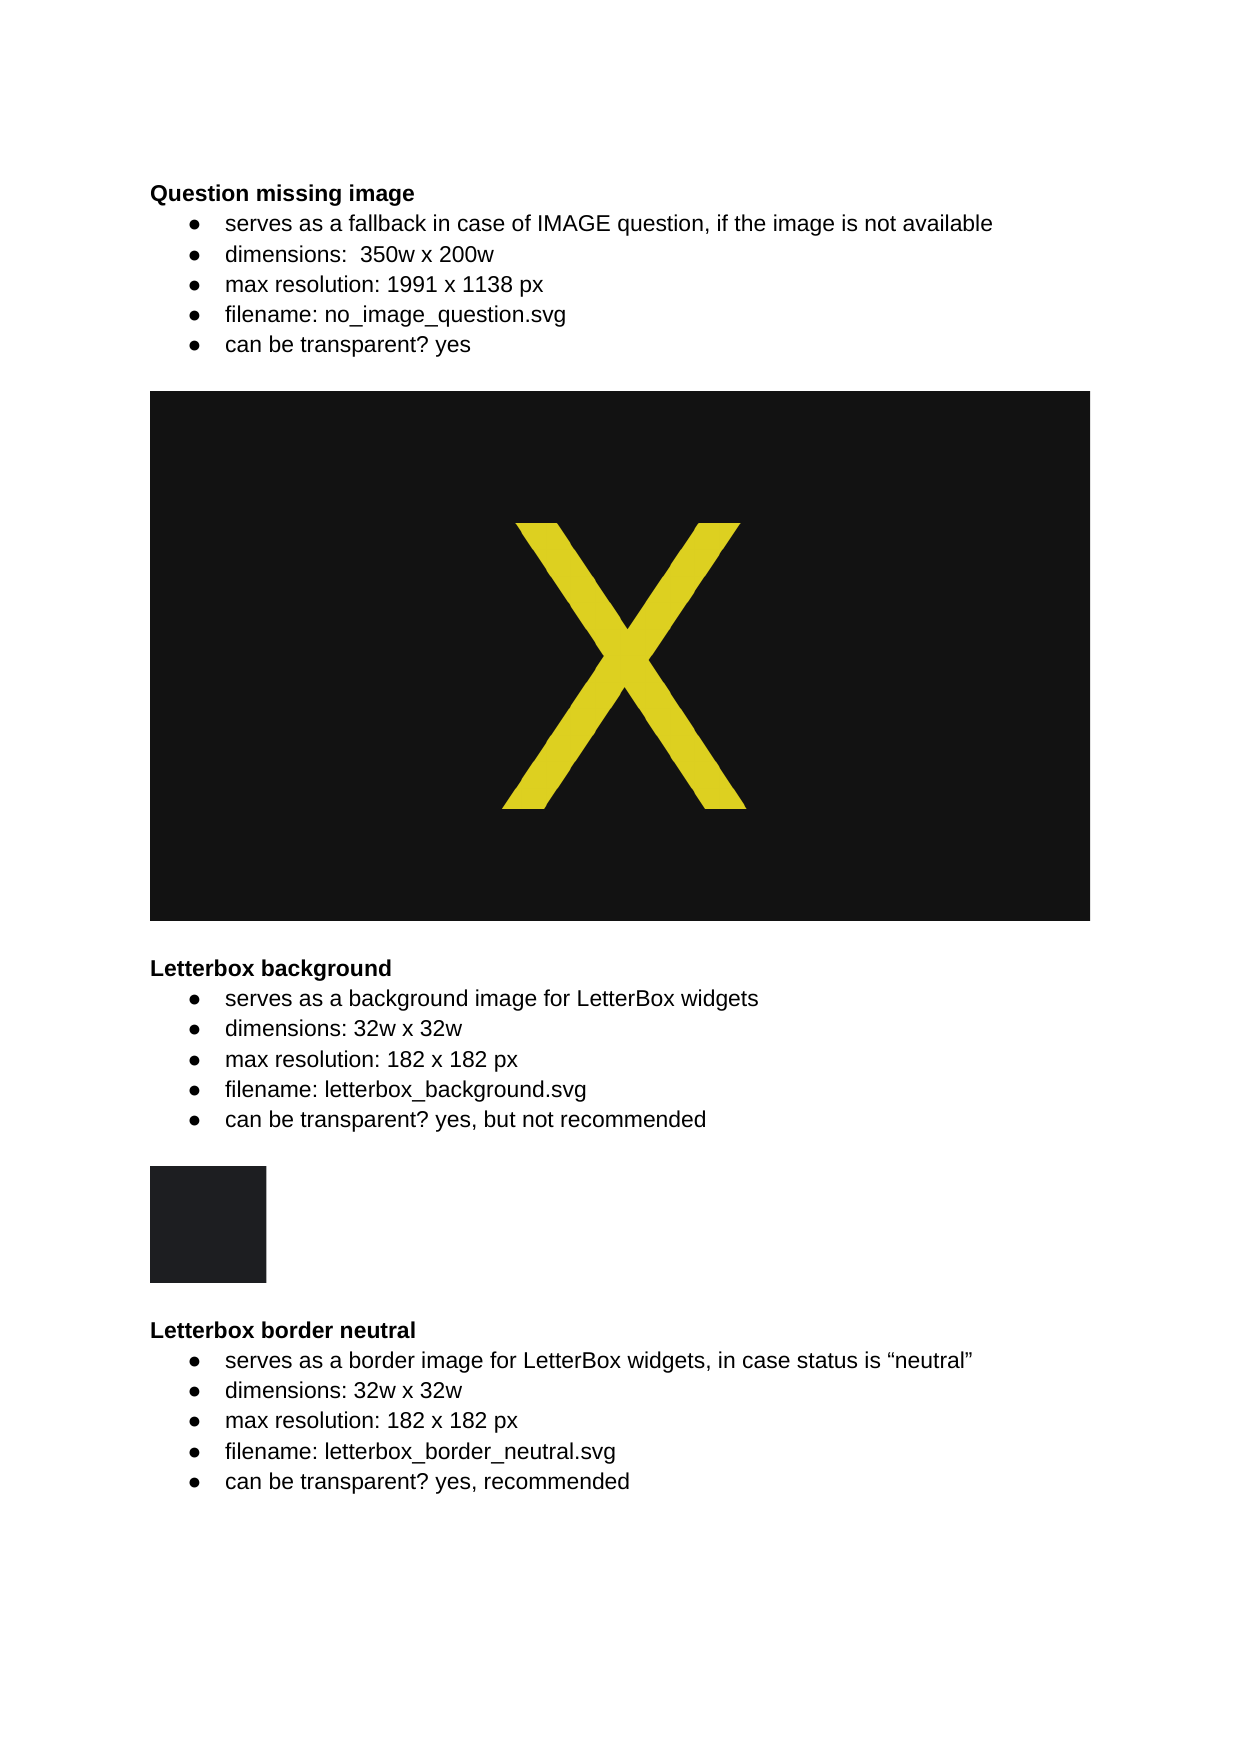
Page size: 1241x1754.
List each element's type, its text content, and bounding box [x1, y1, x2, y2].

list filename: letterbox_background.svg [187, 1076, 1090, 1102]
list filename: letterbox_border_neutral.svg [187, 1438, 1090, 1464]
list dimensions: 32w x 32w [187, 1015, 1090, 1042]
picture [150, 391, 1091, 921]
list max resolution: 182 x 182 px [187, 1046, 1090, 1072]
text Letterbox border neutral [150, 1317, 1090, 1343]
list dimensions: 32w x 32w [187, 1377, 1090, 1403]
picture [150, 1166, 267, 1283]
list serves as a border image for LetterBox widgets, in case status is “neutral” [187, 1347, 1090, 1373]
list filename: no_image_question.svg [187, 301, 1090, 327]
list can be transparent? yes, recommended [187, 1468, 1090, 1494]
list max resolution: 182 x 182 px [187, 1407, 1090, 1434]
list serves as a background image for LetterBox widgets [187, 985, 1090, 1011]
text Letterbox background [150, 955, 1090, 981]
list can be transparent? yes, but not recommended [187, 1106, 1090, 1132]
list can be transparent? yes [187, 331, 1090, 358]
list serves as a fallback in case of IMAGE question, if the image is not available [187, 210, 1090, 237]
list dimensions: 350w x 200w [187, 241, 1090, 267]
list max resolution: 1991 x 1138 px [187, 271, 1090, 297]
text Question missing image [150, 180, 1090, 207]
